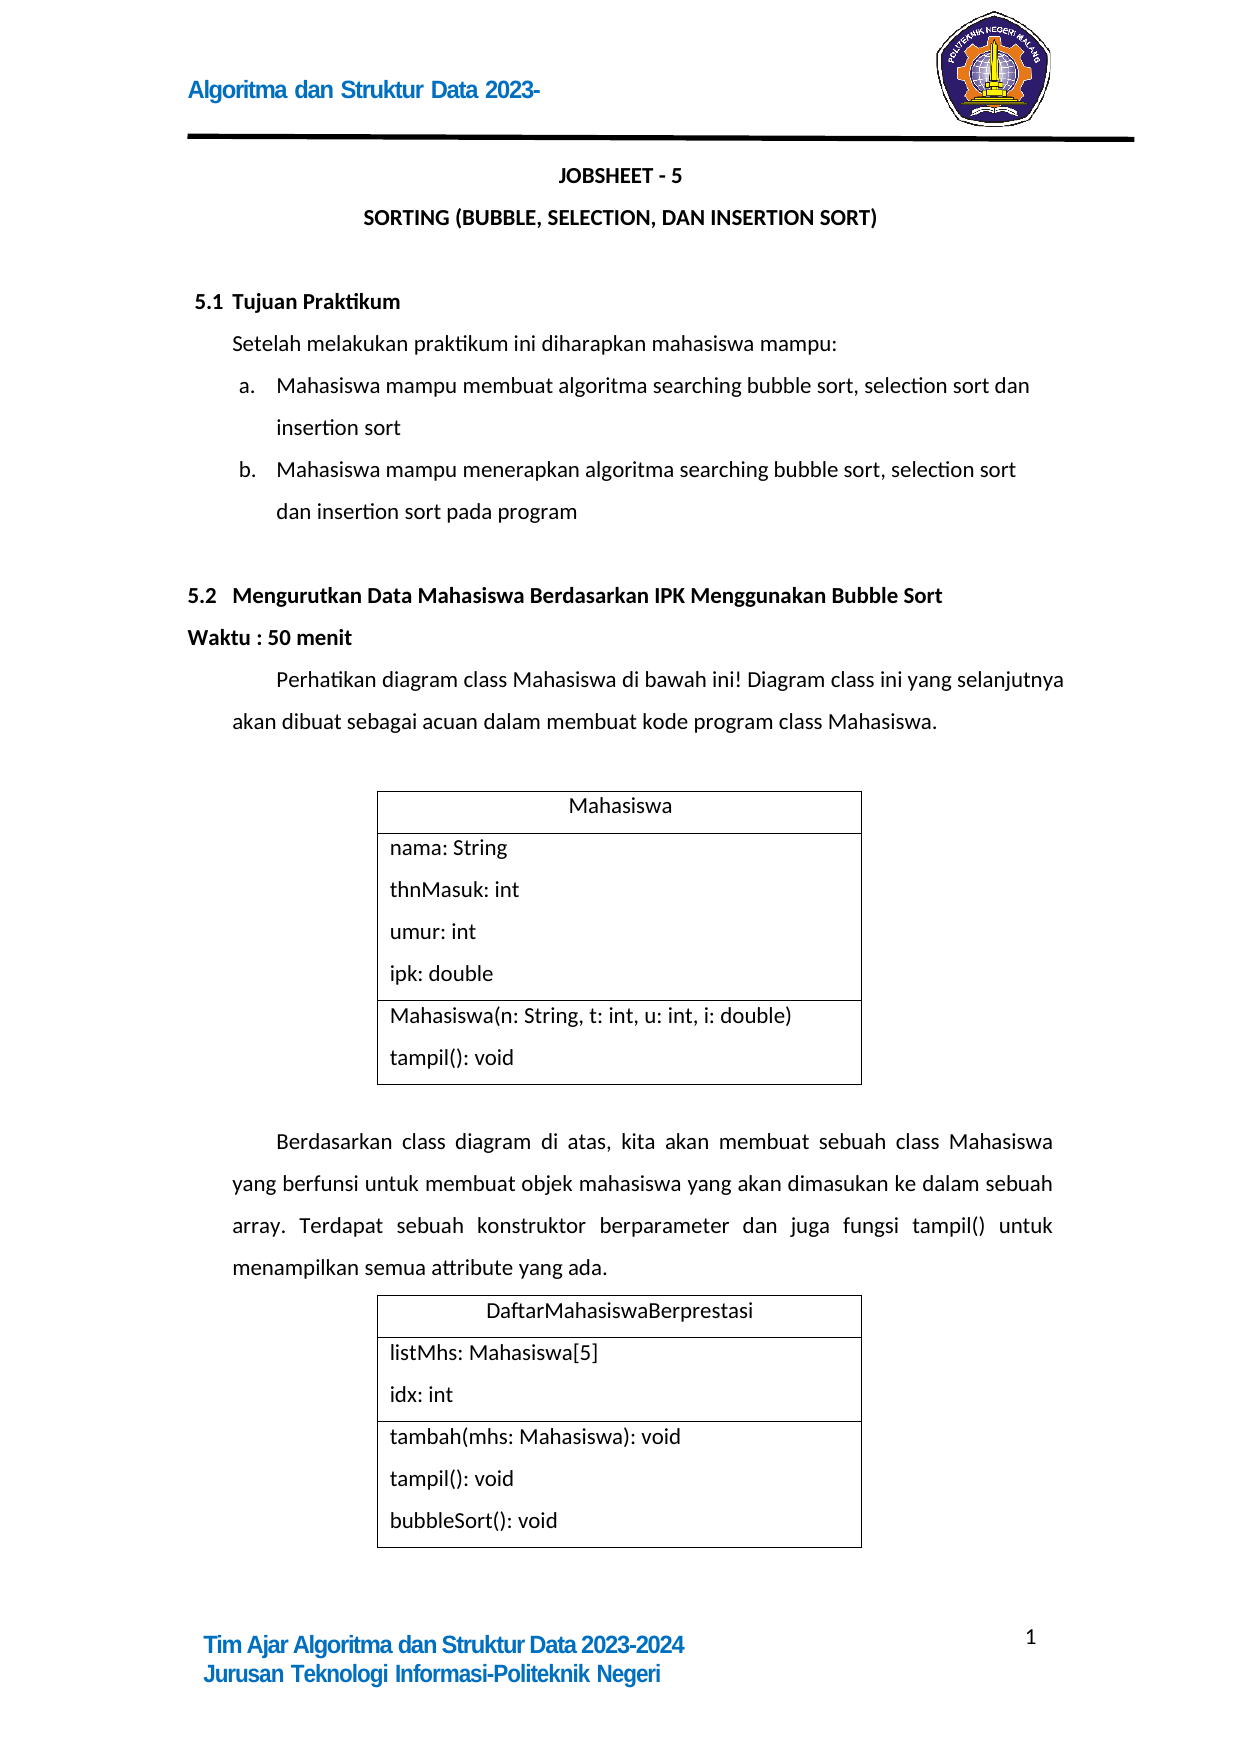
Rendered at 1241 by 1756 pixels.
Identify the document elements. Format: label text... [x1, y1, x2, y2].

list Mahasiswa mampu menerapkan algoritma searching bubble sort, selection sort dan insertion sort pada program [239, 455, 1024, 525]
subtitle Mengurutkan Data Mahasiswa Berdasarkan IPK Menggunakan Bubble Sort Waktu : 50 menit [187, 581, 944, 651]
table_cell nama: String thnMasuk: int umur: int ipk: double [378, 834, 861, 1000]
table_cell listMhs: Mahasiswa[5] idx: int [378, 1338, 861, 1421]
table_cell tambah(mhs: Mahasiswa): void tampil(): void bubbleSort(): void [378, 1422, 861, 1547]
subtitle JOBSHEET - 5 [556, 161, 685, 189]
text Perhatikan diagram class Mahasiswa di bawah ini! Diagram class ini yang selanjutnya akan dibuat sebagai acuan dalam membuat kode program class Mahasiswa. [232, 665, 1073, 735]
table_cell Mahasiswa(n: String, t: int, u: int, i: double) tampil(): void [378, 1001, 861, 1084]
text Setelah melakukan praktikum ini diharapkan mahasiswa mampu: [232, 329, 1073, 357]
text SORTING (BUBBLE, SELECTION, DAN INSERTION SORT) [362, 203, 878, 231]
picture [936, 11, 1051, 127]
table_header Mahasiswa [378, 792, 861, 832]
table_header DaftarMahasiswaBerprestasi [378, 1296, 861, 1337]
text Berdasarkan class diagram di atas, kita akan membuat sebuah class Mahasiswa yang berfunsi untuk membuat objek mahasiswa yang akan dimasukan ke dalam sebuah array. Terdapat sebuah konstruktor berparameter dan juga fungsi tampil() untuk menampilkan semua attribute yang ada. [232, 1127, 1053, 1281]
subtitle Tujuan Praktikum [194, 287, 1073, 315]
list Mahasiswa mampu membuat algoritma searching bubble sort, selection sort dan insertion sort [239, 371, 1037, 441]
